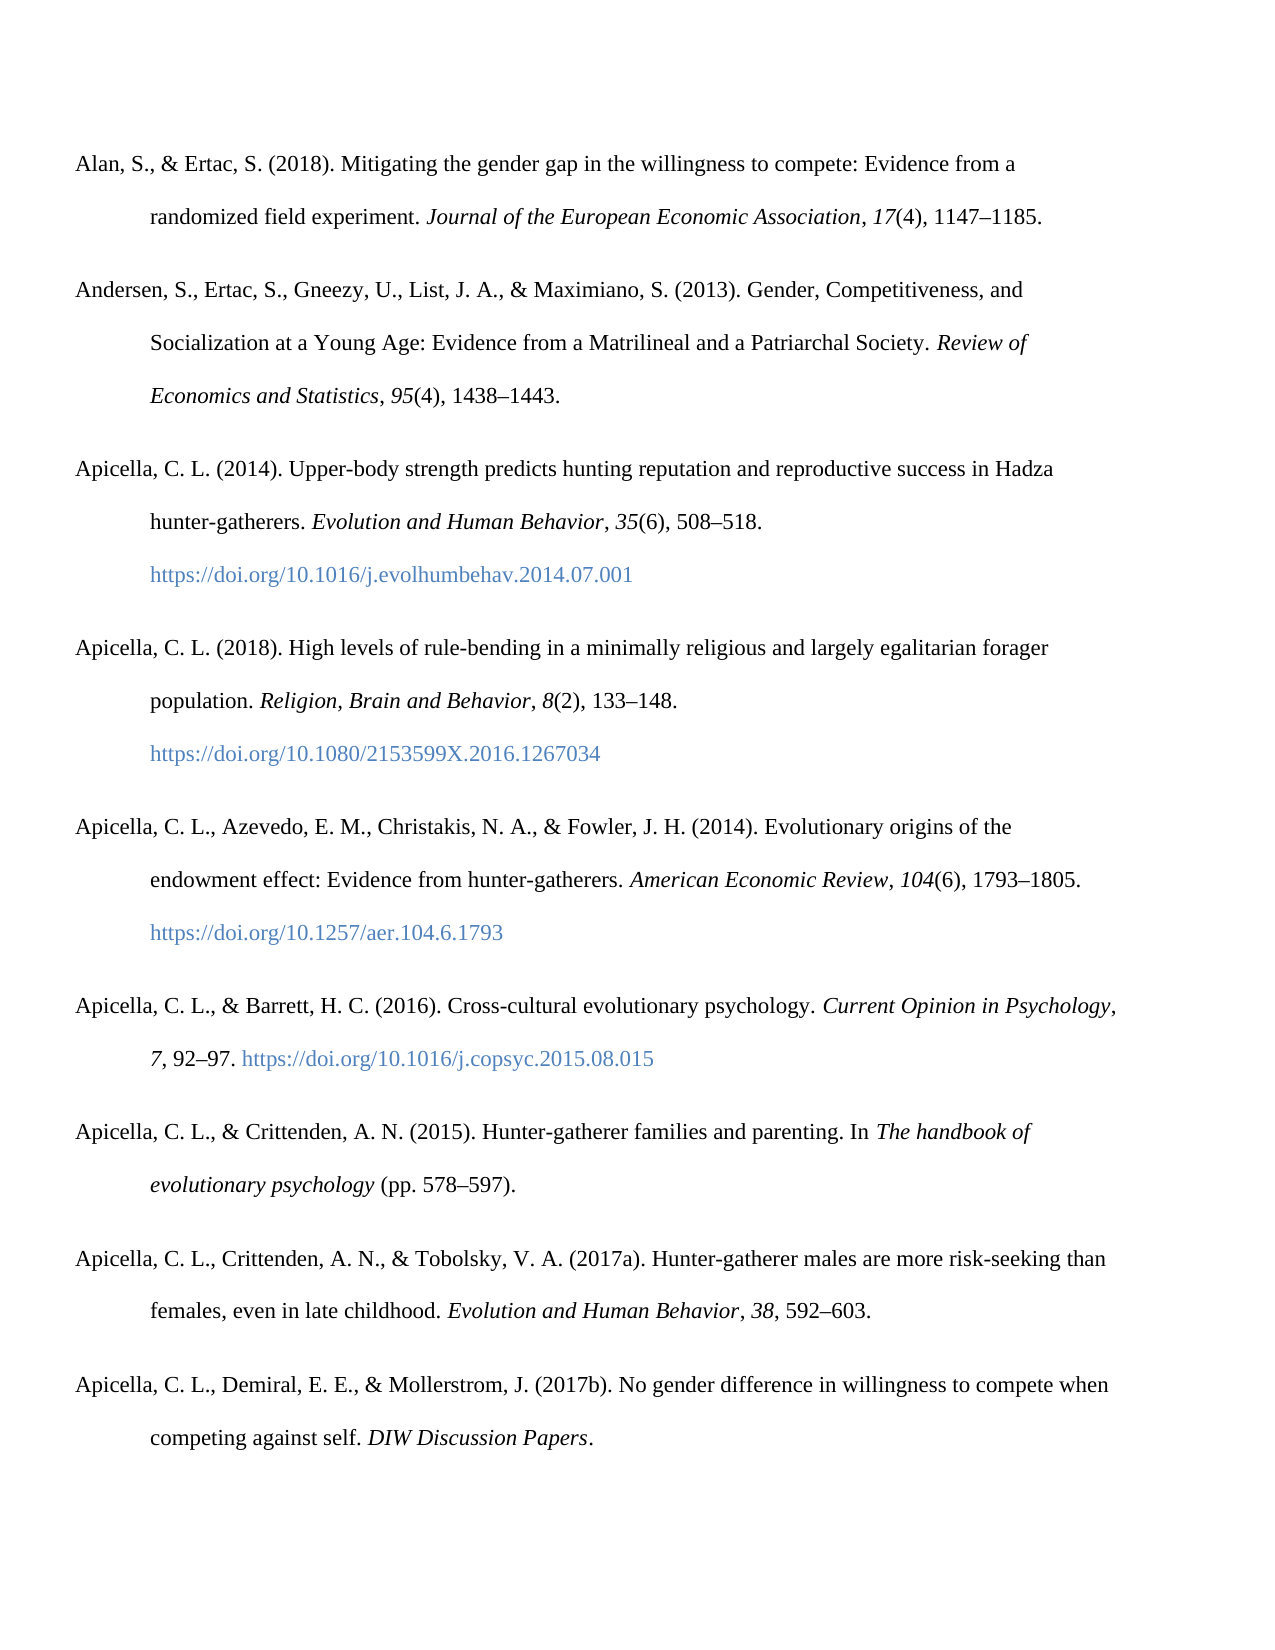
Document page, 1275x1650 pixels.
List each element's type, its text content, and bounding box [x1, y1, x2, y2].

text Apicella, C. L., Azevedo, E. M., Christakis, N. A., & Fowler, J. H. (2014). Evolutionary origins of the endowment effect: Evidence from hunter-gatherers. American Economic Review, 104(6), 1793–1805. https://doi.org/10.1257/aer.104.6.1793 [75, 813, 1125, 945]
text Alan, S., & Ertac, S. (2018). Mitigating the gender gap in the willingness to compete: Evidence from a randomized field experiment. Journal of the European Economic Association, 17(4), 1147–1185. [75, 150, 1125, 229]
text Apicella, C. L., & Crittenden, A. N. (2015). Hunter-gatherer families and parenting. In The handbook of evolutionary psychology (pp. 578–597). [75, 1118, 1125, 1197]
text Apicella, C. L. (2018). High levels of rule-bending in a minimally religious and largely egalitarian forager population. Religion, Brain and Behavior, 8(2), 133–148. https://doi.org/10.1080/2153599X.2016.1267034 [75, 634, 1125, 766]
text Apicella, C. L., Crittenden, A. N., & Tobolsky, V. A. (2017a). Hunter-gatherer males are more risk-seeking than females, even in late childhood. Evolution and Human Behavior, 38, 592–603. [75, 1244, 1125, 1324]
text Andersen, S., Ertac, S., Gneezy, U., List, J. A., & Maximiano, S. (2013). Gender, Competitiveness, and Socialization at a Young Age: Evidence from a Matrilineal and a Patriarchal Society. Review of Economics and Statistics, 95(4), 1438–1443. [75, 276, 1125, 408]
text Apicella, C. L., Demiral, E. E., & Mollerstrom, J. (2017b). No gender difference in willingness to compete when competing against self. DIW Discussion Papers. [75, 1371, 1125, 1450]
text Apicella, C. L., & Barrett, H. C. (2016). Cross-cultural evolutionary psychology. Current Opinion in Psychology, 7, 92–97. https://doi.org/10.1016/j.copsyc.2015.08.015 [75, 992, 1125, 1071]
text Apicella, C. L. (2014). Upper-body strength predicts hunting reputation and reproductive success in Hadza hunter-gatherers. Evolution and Human Behavior, 35(6), 508–518. https://doi.org/10.1016/j.evolhumbehav.2014.07.001 [75, 455, 1125, 587]
